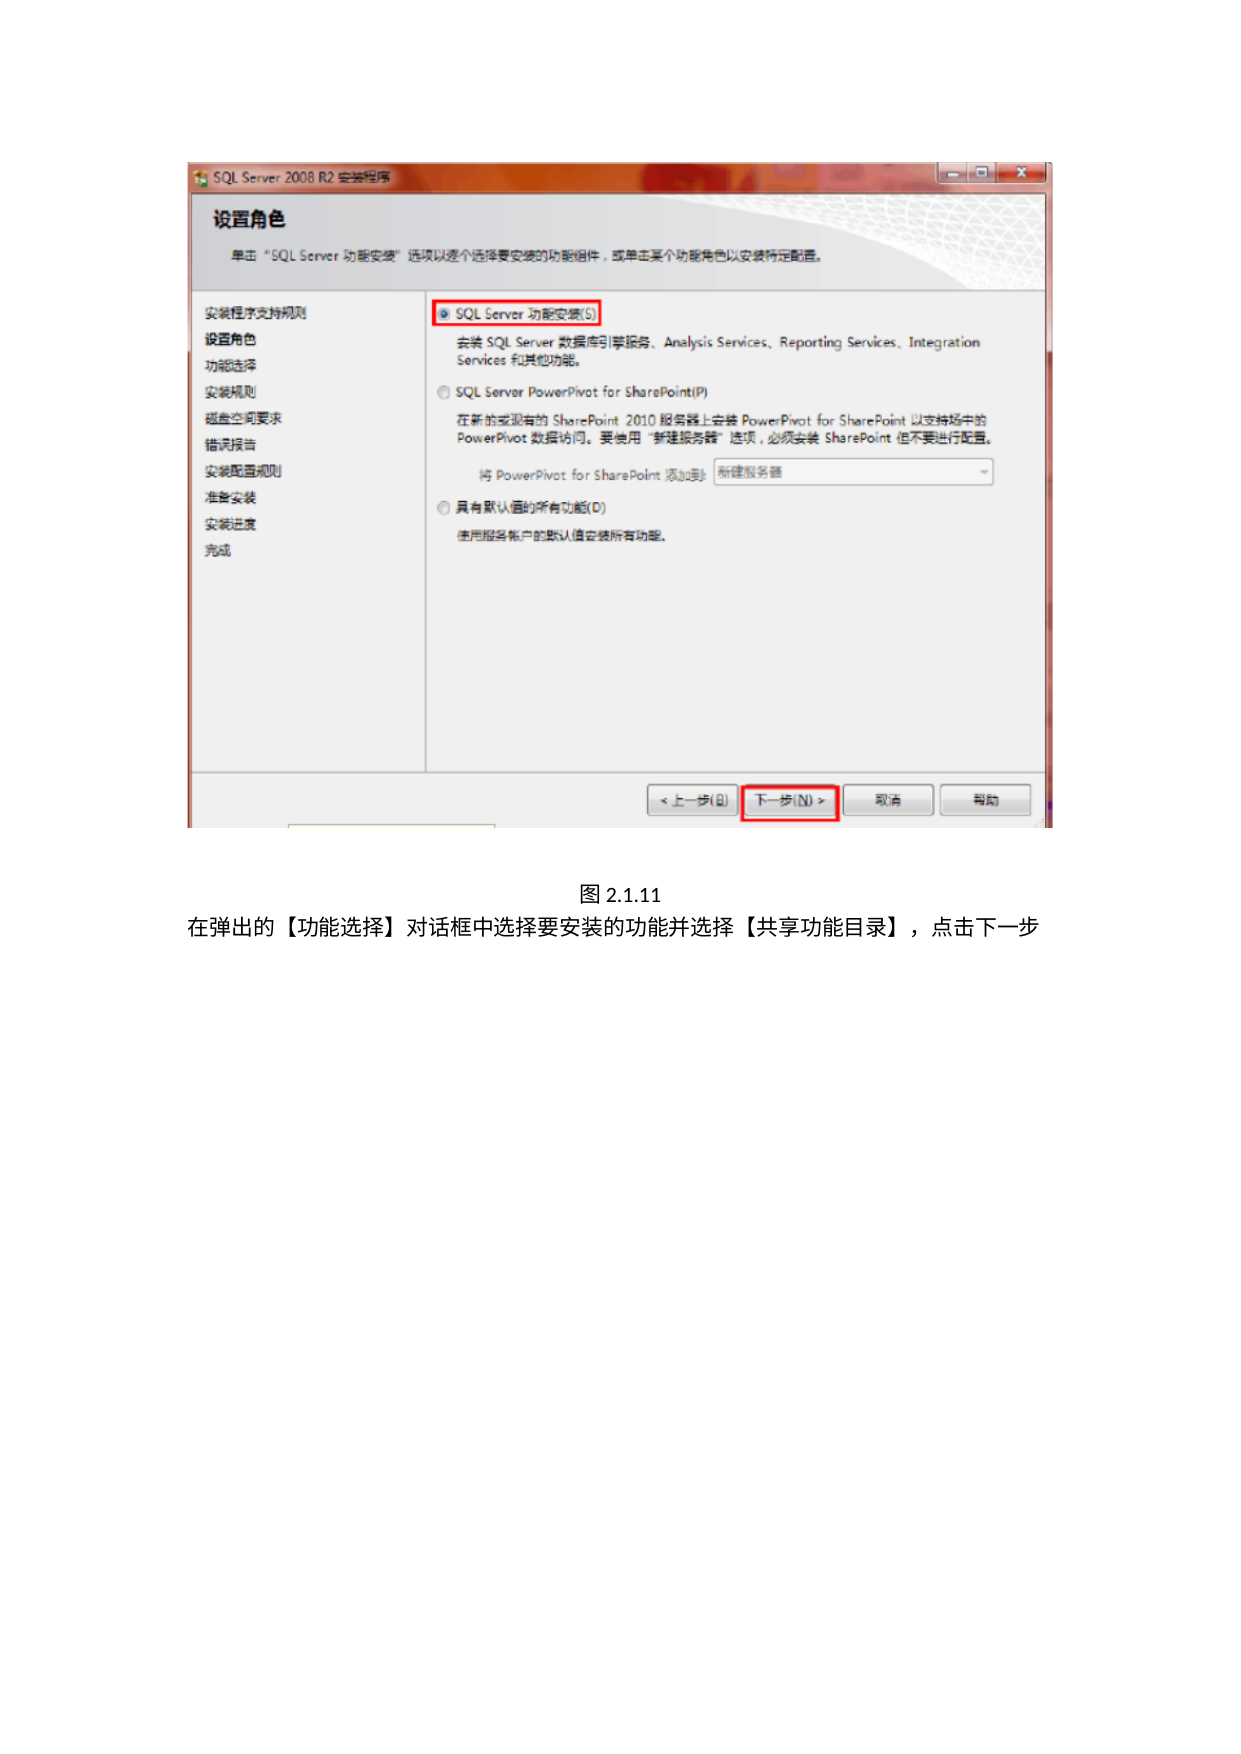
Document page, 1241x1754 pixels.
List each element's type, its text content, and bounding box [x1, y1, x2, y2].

picture [187, 162, 1053, 828]
text 在弹出的【功能选择】对话框中选择要安装的功能并选择【共享功能目录】，点击下一步 [187, 909, 1053, 942]
text 图2.1.11 [187, 877, 1053, 909]
